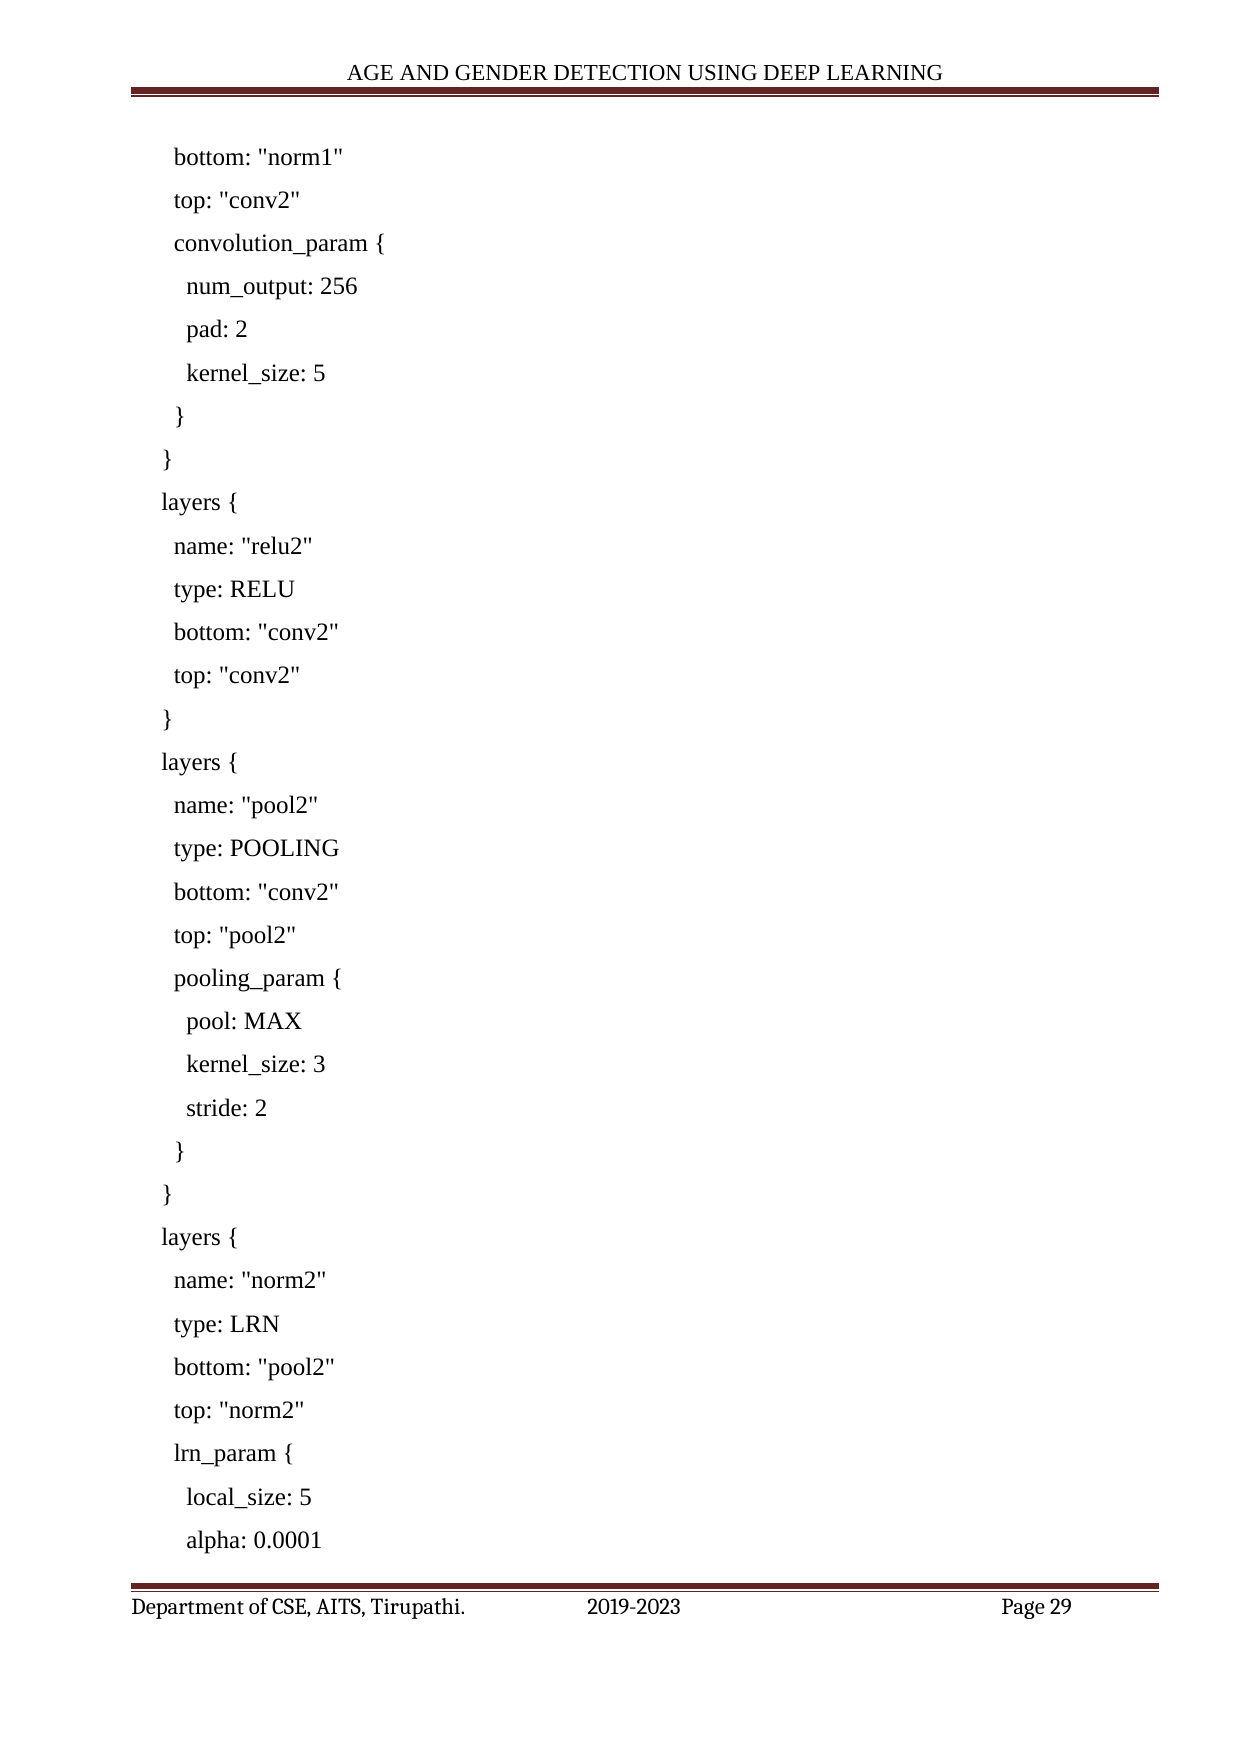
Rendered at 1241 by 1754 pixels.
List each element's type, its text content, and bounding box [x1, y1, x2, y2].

text } [161, 444, 1159, 473]
text bottom: "conv2" [161, 617, 1159, 646]
text top: "norm2" [161, 1395, 1159, 1424]
text kernel_size: 3 [161, 1049, 1159, 1078]
text name: "relu2" [161, 531, 1159, 559]
text bottom: "conv2" [161, 877, 1159, 905]
text num_output: 256 [161, 271, 1159, 300]
text name: "pool2" [161, 790, 1159, 819]
text } [161, 1136, 1159, 1165]
text pad: 2 [161, 314, 1159, 343]
text } [161, 1179, 1159, 1208]
text pooling_param { [161, 963, 1159, 992]
text top: "conv2" [161, 185, 1159, 214]
text } [161, 401, 1159, 430]
text kernel_size: 5 [161, 358, 1159, 387]
text layers { [161, 747, 1159, 776]
text bottom: "pool2" [161, 1352, 1159, 1381]
text top: "pool2" [161, 920, 1159, 948]
text layers { [161, 487, 1159, 516]
text bottom: "norm1" [161, 142, 1159, 170]
text name: "norm2" [161, 1266, 1159, 1294]
text local_size: 5 [161, 1482, 1159, 1511]
text layers { [161, 1222, 1159, 1251]
text stride: 2 [161, 1093, 1159, 1121]
text pool: MAX [161, 1006, 1159, 1035]
text top: "conv2" [161, 660, 1159, 689]
text convolution_param { [161, 228, 1159, 257]
text } [161, 704, 1159, 732]
text type: POOLING [161, 833, 1159, 862]
text type: LRN [161, 1309, 1159, 1338]
text lrn_param { [161, 1438, 1159, 1467]
text alpha: 0.0001 [161, 1525, 1159, 1554]
text type: RELU [161, 574, 1159, 603]
